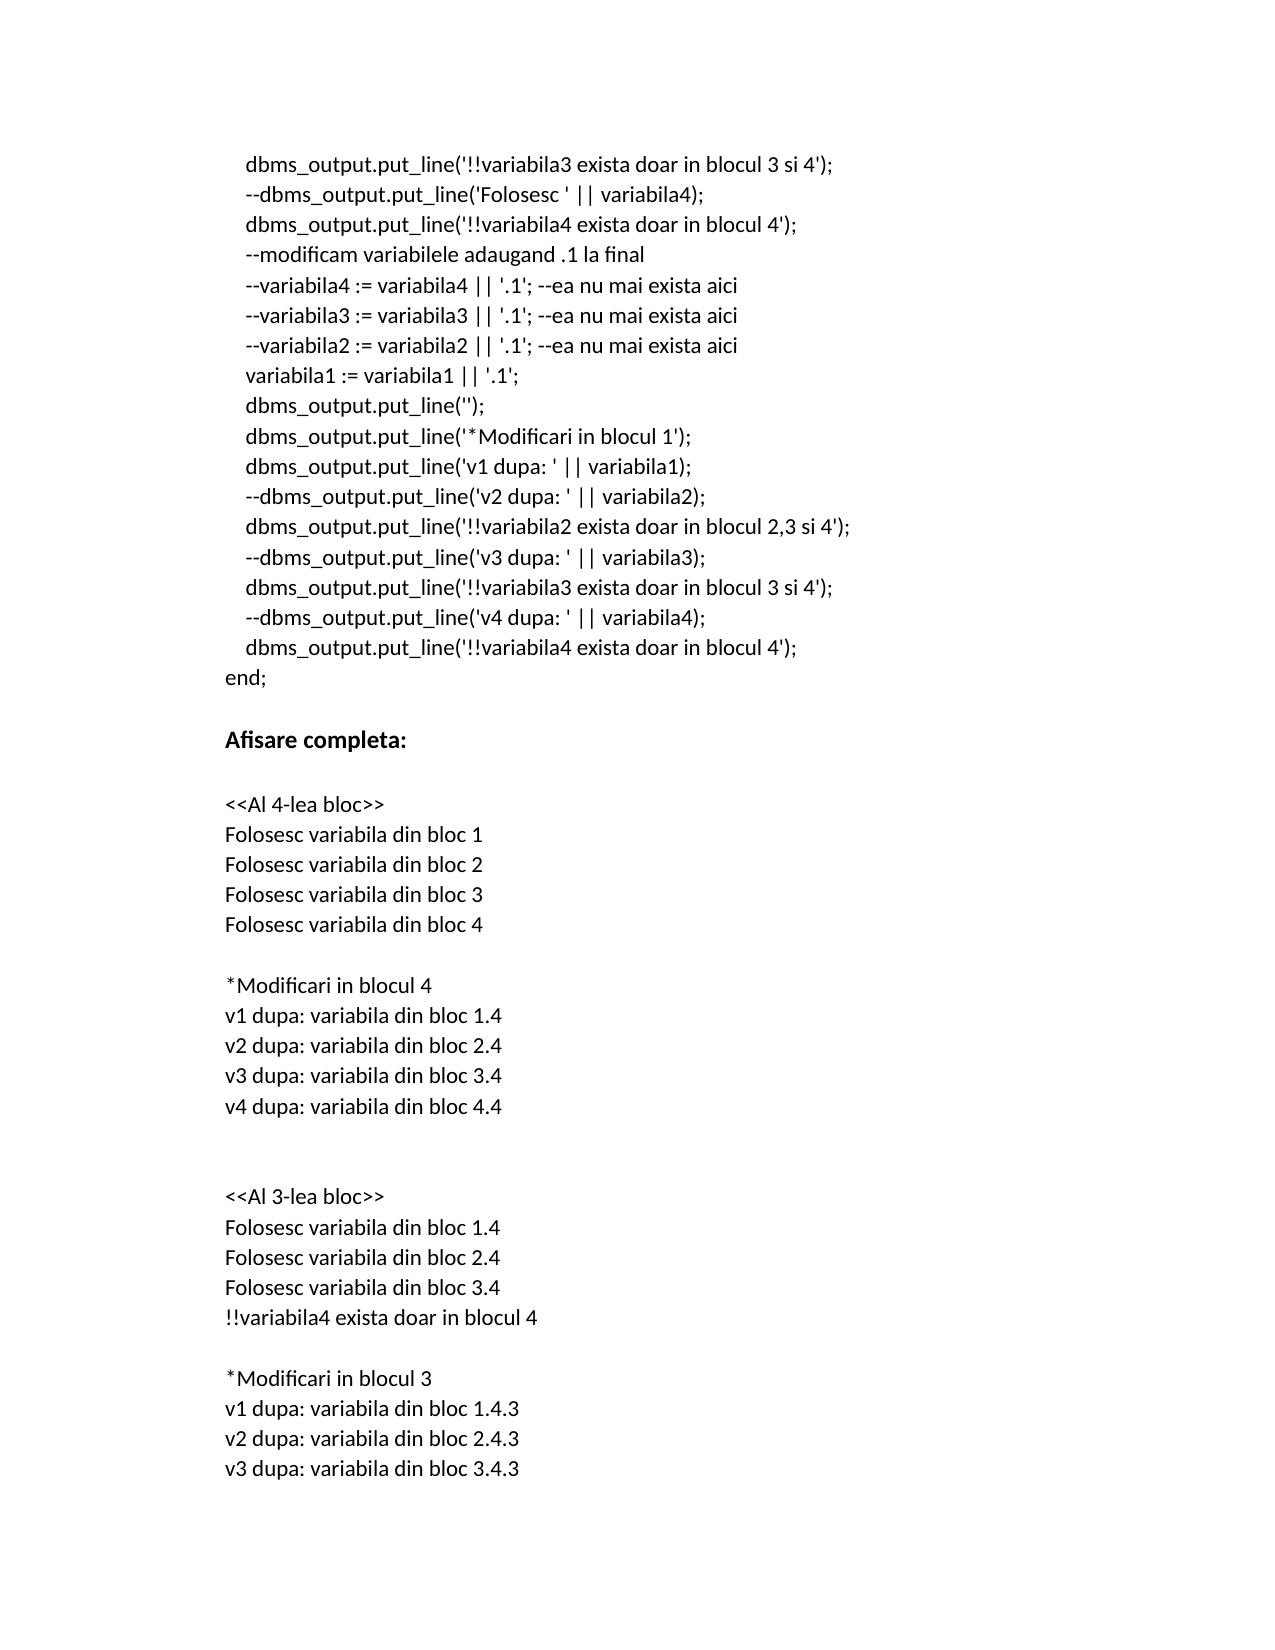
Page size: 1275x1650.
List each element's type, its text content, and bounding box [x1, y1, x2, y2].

list Folosesc variabila din bloc 3.4 [225, 1273, 1125, 1301]
list dbms_output.put_line('!!variabila3 exista doar in blocul 3 si 4'); [225, 573, 1125, 601]
list *Modificari in blocul 4 [225, 971, 1125, 999]
list Folosesc variabila din bloc 1 [225, 820, 1125, 848]
list v3 dupa: variabila din bloc 3.4 [225, 1062, 1125, 1090]
list v2 dupa: variabila din bloc 2.4.3 [225, 1424, 1125, 1452]
list --variabila2 := variabila2 || '.1'; --ea nu mai exista aici [225, 331, 1125, 359]
list dbms_output.put_line('!!variabila2 exista doar in blocul 2,3 si 4'); [225, 512, 1125, 541]
list --modificam variabilele adaugand .1 la final [225, 241, 1125, 269]
list dbms_output.put_line('v1 dupa: ' || variabila1); [225, 452, 1125, 480]
list Folosesc variabila din bloc 3 [225, 880, 1125, 908]
list --dbms_output.put_line('v3 dupa: ' || variabila3); [225, 543, 1125, 571]
list --dbms_output.put_line('v4 dupa: ' || variabila4); [225, 603, 1125, 631]
list v2 dupa: variabila din bloc 2.4 [225, 1031, 1125, 1059]
list Folosesc variabila din bloc 2.4 [225, 1243, 1125, 1271]
list dbms_output.put_line('*Modificari in blocul 1'); [225, 422, 1125, 450]
list variabila1 := variabila1 || '.1'; [225, 361, 1125, 389]
list v1 dupa: variabila din bloc 1.4.3 [225, 1394, 1125, 1422]
list dbms_output.put_line(''); [225, 392, 1125, 420]
list v4 dupa: variabila din bloc 4.4 [225, 1092, 1125, 1120]
list Folosesc variabila din bloc 1.4 [225, 1213, 1125, 1241]
list dbms_output.put_line('!!variabila4 exista doar in blocul 4'); [225, 633, 1125, 661]
list Folosesc variabila din bloc 4 [225, 911, 1125, 939]
list v1 dupa: variabila din bloc 1.4 [225, 1001, 1125, 1029]
list <<Al 4-lea bloc>> [225, 790, 1125, 818]
list end; [225, 663, 1125, 692]
list --variabila4 := variabila4 || '.1'; --ea nu mai exista aici [225, 271, 1125, 299]
list --variabila3 := variabila3 || '.1'; --ea nu mai exista aici [225, 301, 1125, 329]
list Afisare completa: [225, 724, 1125, 754]
list <<Al 3-lea bloc>> [225, 1182, 1125, 1211]
list dbms_output.put_line('!!variabila4 exista doar in blocul 4'); [225, 210, 1125, 238]
list dbms_output.put_line('!!variabila3 exista doar in blocul 3 si 4'); [225, 150, 1125, 178]
list --dbms_output.put_line('Folosesc ' || variabila4); [225, 180, 1125, 208]
list Folosesc variabila din bloc 2 [225, 850, 1125, 878]
list !!variabila4 exista doar in blocul 4 [225, 1303, 1125, 1331]
list --dbms_output.put_line('v2 dupa: ' || variabila2); [225, 482, 1125, 510]
list v3 dupa: variabila din bloc 3.4.3 [225, 1454, 1125, 1482]
list *Modificari in blocul 3 [225, 1364, 1125, 1392]
